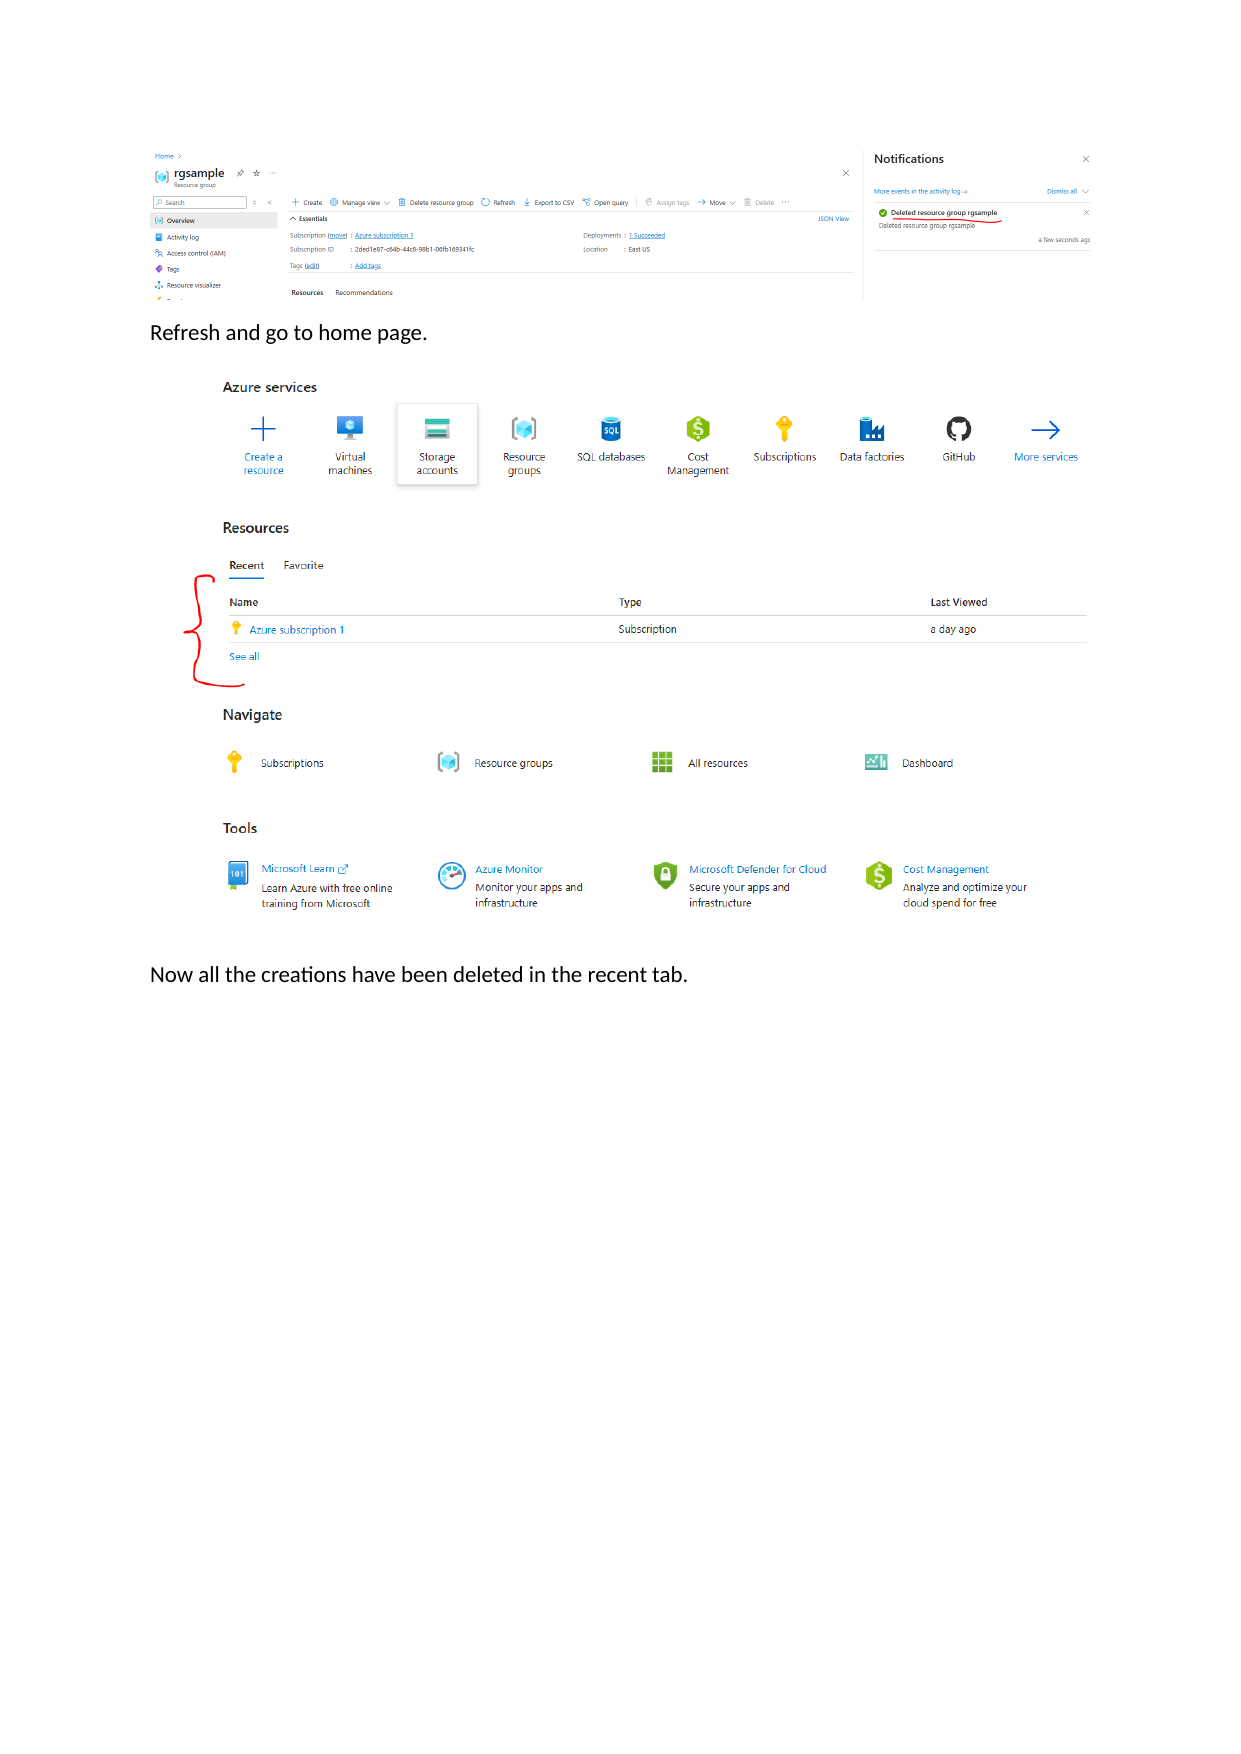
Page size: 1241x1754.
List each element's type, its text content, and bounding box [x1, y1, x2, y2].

picture [150, 150, 1091, 300]
text Refresh and go to home page. [150, 318, 1090, 346]
text Now all the creations have been deleted in the recent tab. [150, 960, 1090, 988]
picture [150, 365, 1091, 941]
